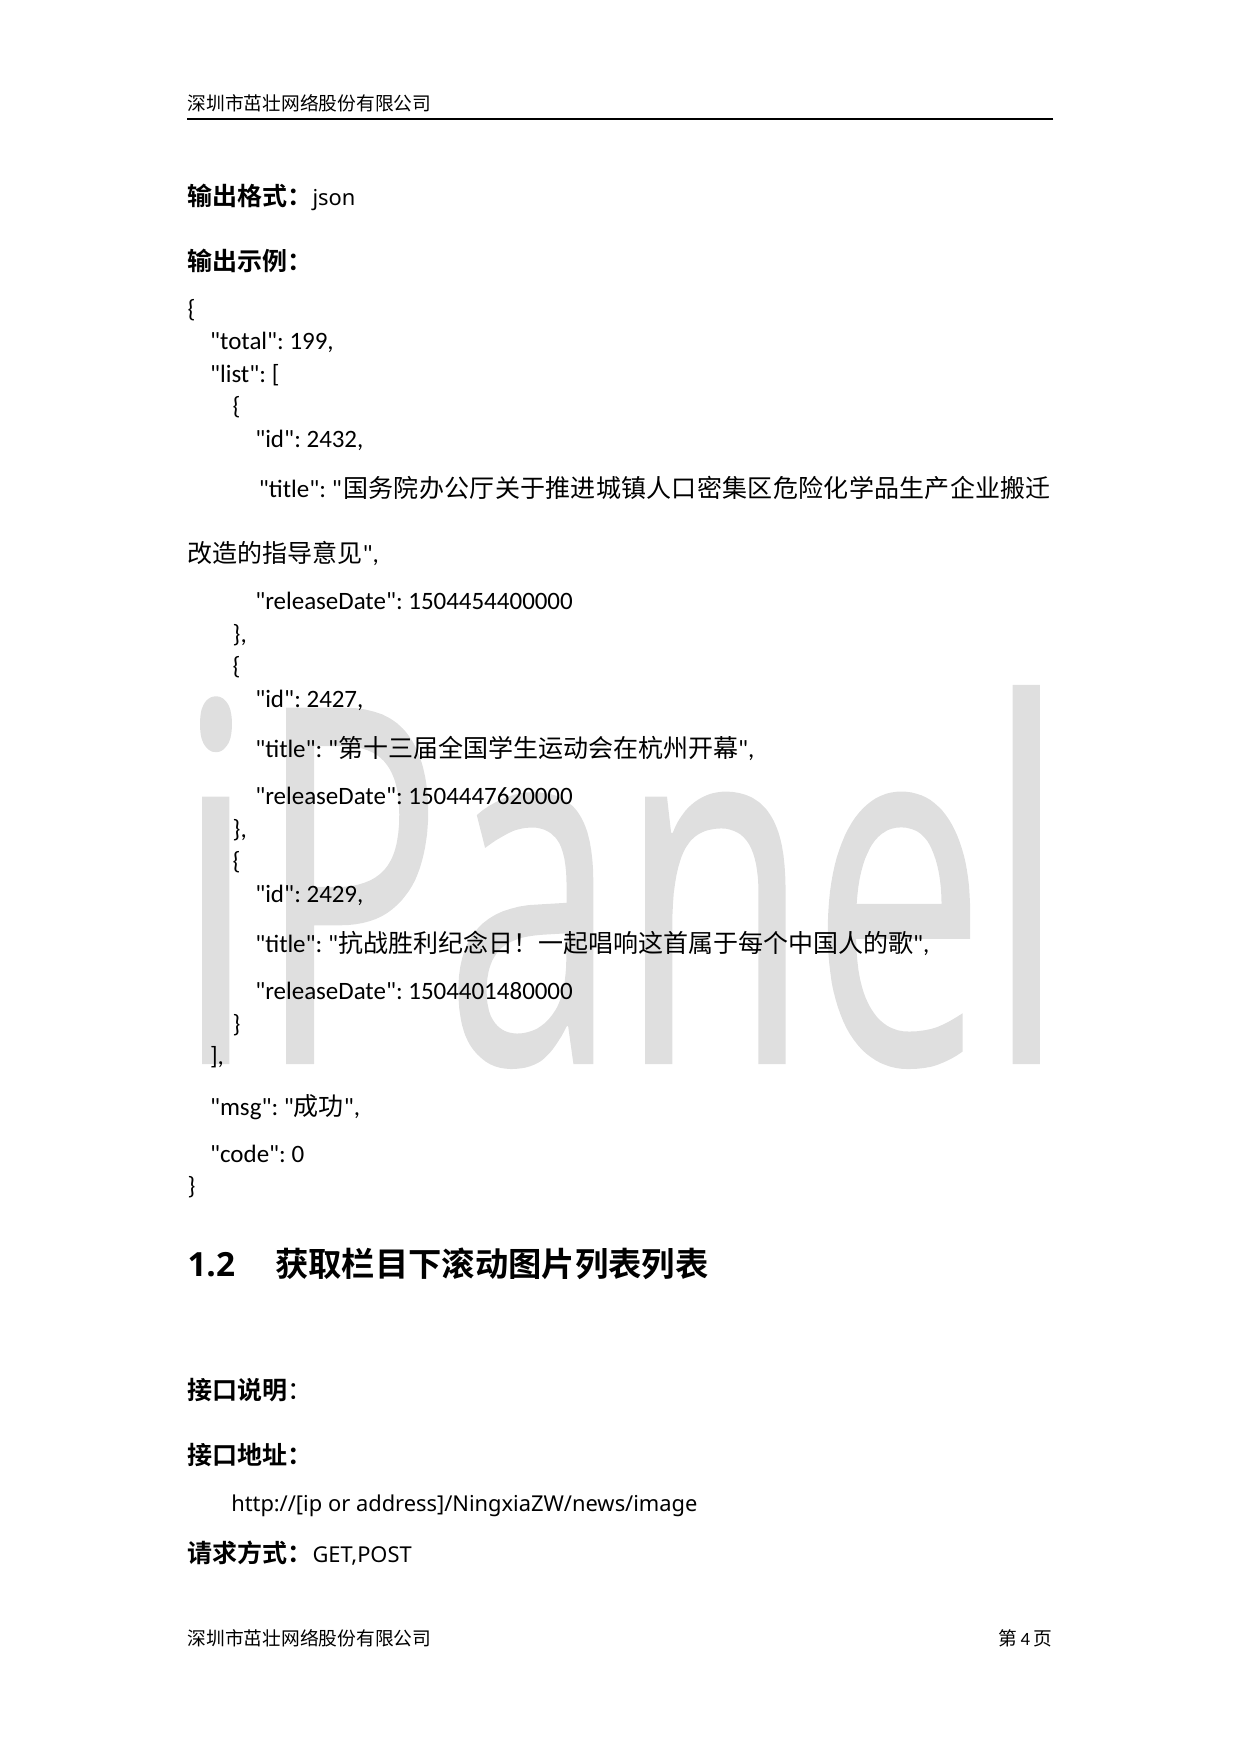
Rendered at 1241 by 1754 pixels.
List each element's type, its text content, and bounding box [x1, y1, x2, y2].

text { [187, 292, 1053, 324]
subtitle 获取栏目下滚动图片列表列表 [187, 1229, 1053, 1294]
text { [187, 389, 1053, 422]
text } [187, 1007, 1053, 1039]
text "releaseDate": 1504401480000 [187, 974, 1053, 1007]
text "msg": "成功", [187, 1072, 1053, 1137]
text "title": "抗战胜利纪念日！一起唱响这首属于每个中国人的歌", [187, 909, 1053, 974]
text 接口地址： [187, 1421, 1053, 1486]
text }, [187, 617, 1053, 649]
text { [187, 844, 1053, 877]
text "id": 2427, [187, 682, 1053, 714]
text "title": "国务院办公厅关于推进城镇人口密集区危险化学品生产企业搬迁改造的指导意见", [187, 454, 1053, 584]
text "id": 2429, [187, 877, 1053, 909]
text { [187, 649, 1053, 682]
text http://[ip or address]/NingxiaZW/news/image [187, 1486, 1053, 1519]
text "releaseDate": 1504454400000 [187, 584, 1053, 617]
text }, [187, 812, 1053, 844]
text "id": 2432, [187, 422, 1053, 454]
text "releaseDate": 1504447620000 [187, 779, 1053, 812]
text ], [187, 1039, 1053, 1072]
text 输出格式：json [187, 162, 1053, 227]
text 接口说明： [187, 1356, 1053, 1421]
text 输出示例： [187, 227, 1053, 292]
text } [187, 1169, 1053, 1202]
text "code": 0 [187, 1137, 1053, 1169]
text 请求方式：GET,POST [187, 1519, 1053, 1584]
text "total": 199, [187, 324, 1053, 357]
text "list": [ [187, 357, 1053, 389]
text "title": "第十三届全国学生运动会在杭州开幕", [187, 714, 1053, 779]
